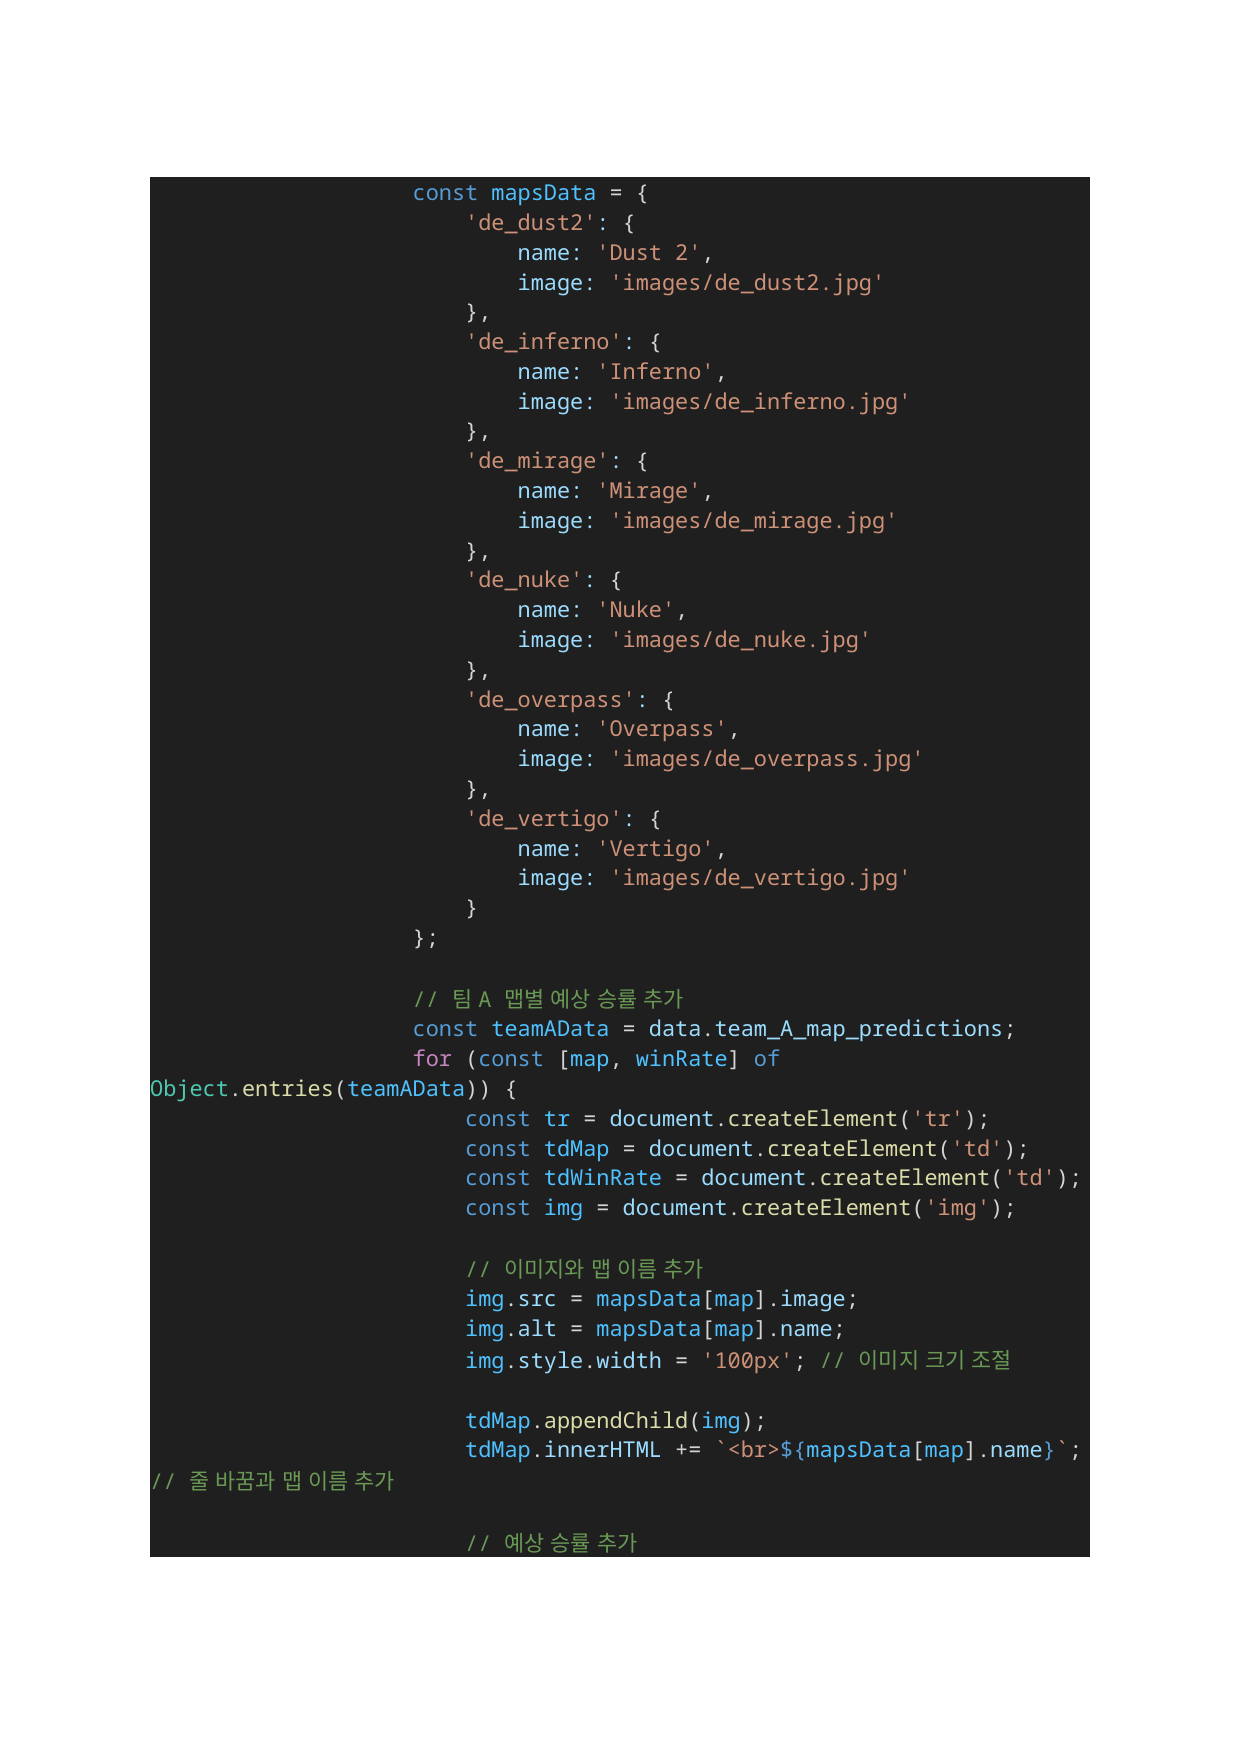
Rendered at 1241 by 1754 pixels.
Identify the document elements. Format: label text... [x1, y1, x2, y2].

text // 팀 A 맵별 예상 승률 추가 [150, 982, 1090, 1013]
text image: 'images/de_overpass.jpg' [150, 743, 1090, 773]
text 'de_nuke': { [150, 564, 1090, 594]
text tdMap.appendChild(img); [150, 1404, 1090, 1434]
text } [150, 892, 1090, 922]
text img.src = mapsData[map].image; [150, 1283, 1090, 1313]
text }, [150, 296, 1090, 326]
text }; [150, 922, 1090, 952]
text const tr = document.createElement('tr'); [150, 1103, 1090, 1132]
text name: 'Inferno', [150, 356, 1090, 386]
text image: 'images/de_vertigo.jpg' [150, 862, 1090, 892]
text name: 'Overpass', [150, 713, 1090, 743]
text image: 'images/de_nuke.jpg' [150, 624, 1090, 654]
text const img = document.createElement('img'); [150, 1192, 1090, 1222]
text img.alt = mapsData[map].name; [150, 1313, 1090, 1343]
text }, [150, 654, 1090, 684]
text }, [150, 416, 1090, 445]
text 'de_vertigo': { [150, 803, 1090, 833]
text 'de_inferno': { [150, 326, 1090, 356]
text // 이미지와 맵 이름 추가 [150, 1252, 1090, 1283]
text image: 'images/de_dust2.jpg' [150, 267, 1090, 296]
text const mapsData = { [150, 177, 1090, 207]
text const tdWinRate = document.createElement('td'); [150, 1162, 1090, 1192]
text image: 'images/de_inferno.jpg' [150, 386, 1090, 416]
text const teamAData = data.team_A_map_predictions; [150, 1013, 1090, 1043]
text name: 'Dust 2', [150, 237, 1090, 267]
text name: 'Nuke', [150, 594, 1090, 624]
text image: 'images/de_mirage.jpg' [150, 505, 1090, 535]
text // 예상 승률 추가 [150, 1526, 1090, 1557]
text name: 'Vertigo', [150, 833, 1090, 862]
text img.style.width = '100px'; // 이미지 크기 조절 [150, 1343, 1090, 1375]
text tdMap.innerHTML += `<br>${mapsData[map].name}`; // 줄 바꿈과 맵 이름 추가 [150, 1434, 1090, 1496]
text }, [150, 773, 1090, 803]
text }, [150, 535, 1090, 564]
text name: 'Mirage', [150, 475, 1090, 505]
text 'de_mirage': { [150, 445, 1090, 475]
text 'de_overpass': { [150, 684, 1090, 713]
text const tdMap = document.createElement('td'); [150, 1132, 1090, 1162]
text for (const [map, winRate] of Object.entries(teamAData)) { [150, 1043, 1090, 1103]
text 'de_dust2': { [150, 207, 1090, 237]
